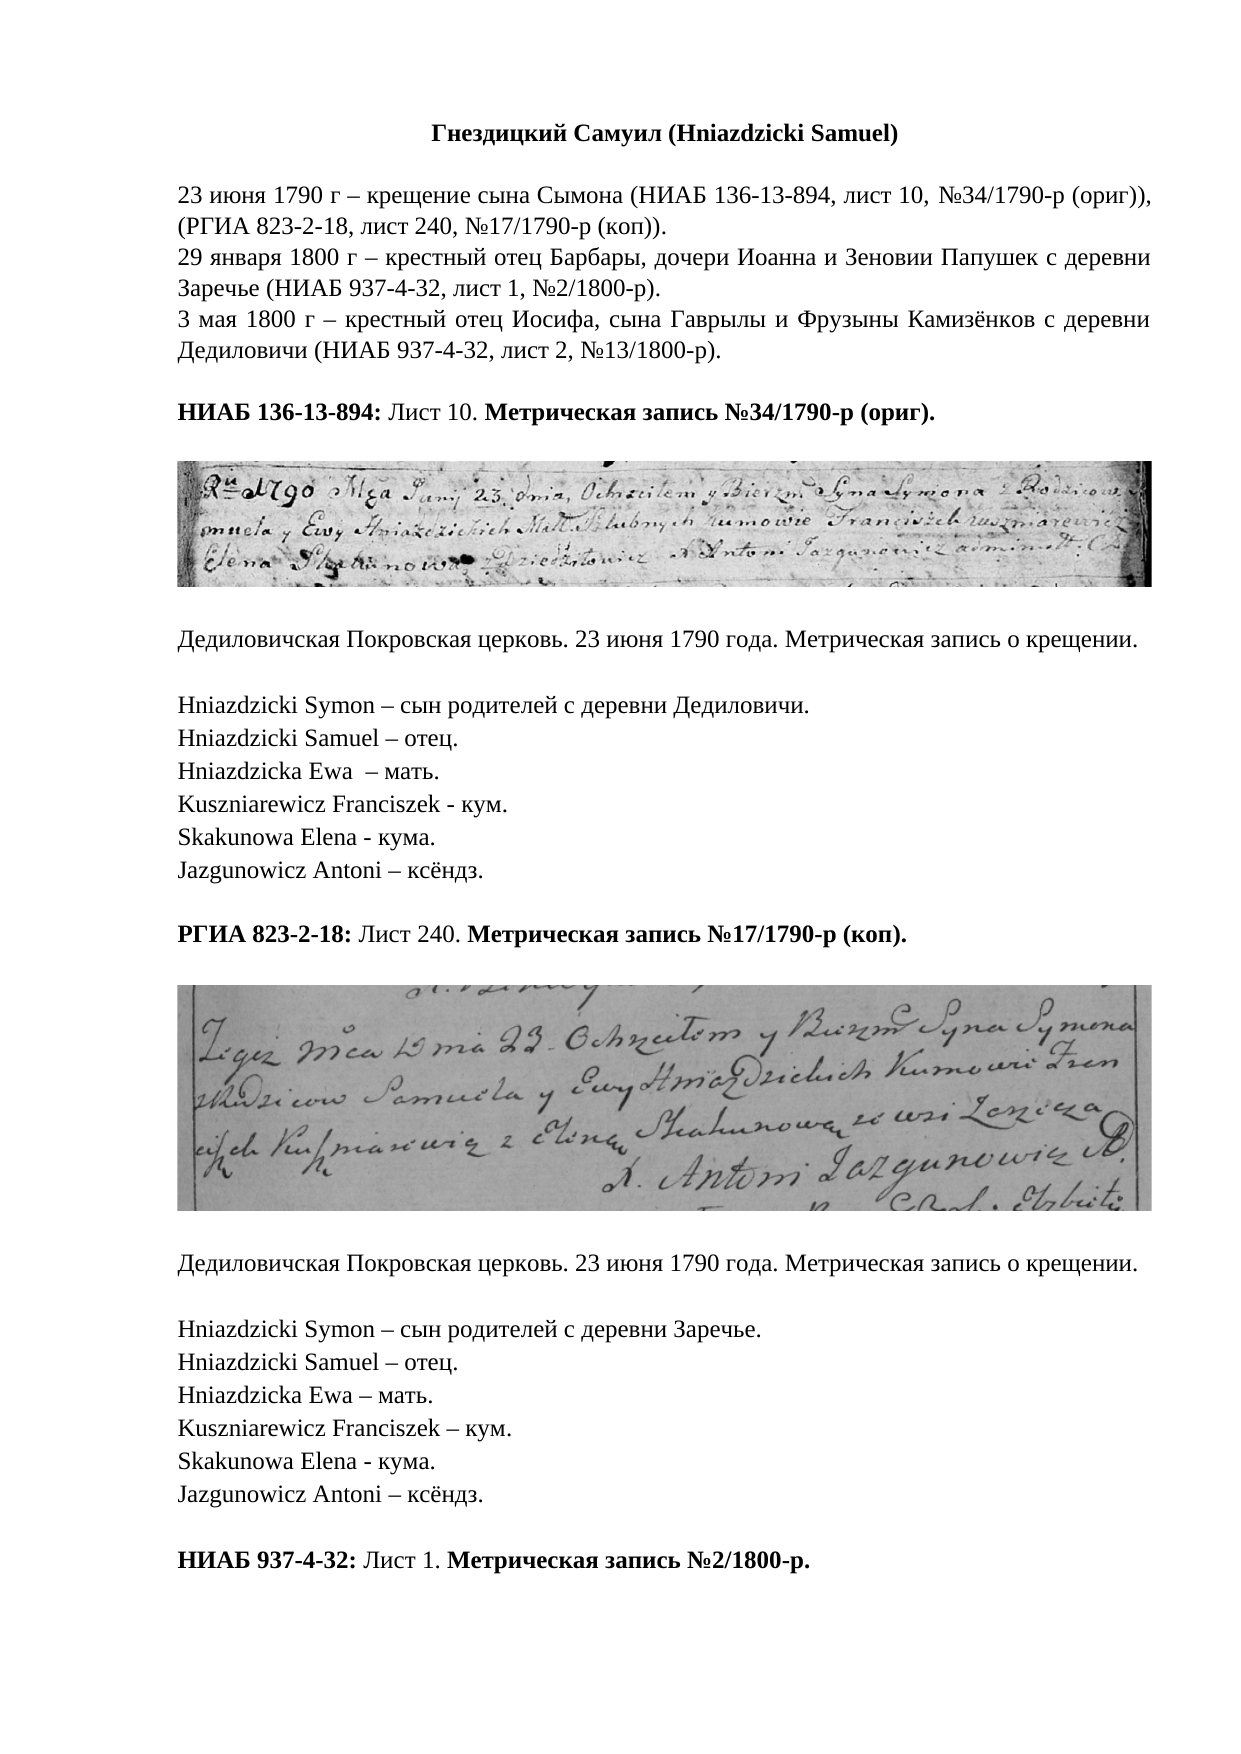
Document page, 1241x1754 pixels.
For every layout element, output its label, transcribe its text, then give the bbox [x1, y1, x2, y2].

text 3 мая 1800 г – крестный отец Иосифа, сына Гаврылы и Фрузыны Камизёнков с деревни Дедиловичи (НИАБ 937-4-32, лист 2, №13/1800-р). [177, 304, 1152, 364]
text Jazgunowicz Antoni – ксёндз. [177, 1479, 1152, 1507]
text Дедиловичская Покровская церковь. 23 июня 1790 года. Метрическая запись о крещении. [177, 1248, 1152, 1276]
text Hniazdzicki Samuel – отец. [177, 1347, 1152, 1375]
text РГИА 823-2-18: Лист 240. Метрическая запись №17/1790-р (коп). [177, 919, 1152, 948]
text Hniazdzicki Symon – сын родителей с деревни Заречье. [177, 1314, 1152, 1342]
picture [177, 461, 1152, 587]
text НИАБ 937-4-32: Лист 1. Метрическая запись №2/1800-р. [177, 1545, 1152, 1573]
picture [177, 985, 1152, 1211]
text Дедиловичская Покровская церковь. 23 июня 1790 года. Метрическая запись о крещении. [177, 624, 1152, 653]
text Hniazdzicki Samuel – отец. [177, 723, 1152, 752]
text НИАБ 136-13-894: Лист 10. Метрическая запись №34/1790-р (ориг). [177, 397, 1152, 426]
text Hniazdzicki Symon – сын родителей с деревни Дедиловичи. [177, 690, 1152, 719]
text Hniazdzicka Ewa – мать. [177, 756, 1152, 785]
text Kuszniarewicz Franciszek – кум. [177, 1413, 1152, 1441]
text 29 января 1800 г – крестный отец Барбары, дочери Иоанна и Зеновии Папушек с деревни Заречье (НИАБ 937-4-32, лист 1, №2/1800-р). [177, 242, 1152, 302]
text Skakunowa Elena - кума. [177, 822, 1152, 851]
text 23 июня 1790 г – крещение сына Сымона (НИАБ 136-13-894, лист 10, №34/1790-р (ориг)), (РГИА 823-2-18, лист 240, №17/1790-р (коп)). [177, 180, 1152, 240]
text Skakunowa Elena - кума. [177, 1446, 1152, 1474]
text Hniazdzicka Ewa – мать. [177, 1380, 1152, 1408]
text Jazgunowicz Antoni – ксёндз. [177, 855, 1152, 884]
text Kuszniarewicz Franciszek - кум. [177, 789, 1152, 818]
text Гнездицкий Самуил (Hniazdzicki Samuel) [177, 118, 1152, 147]
